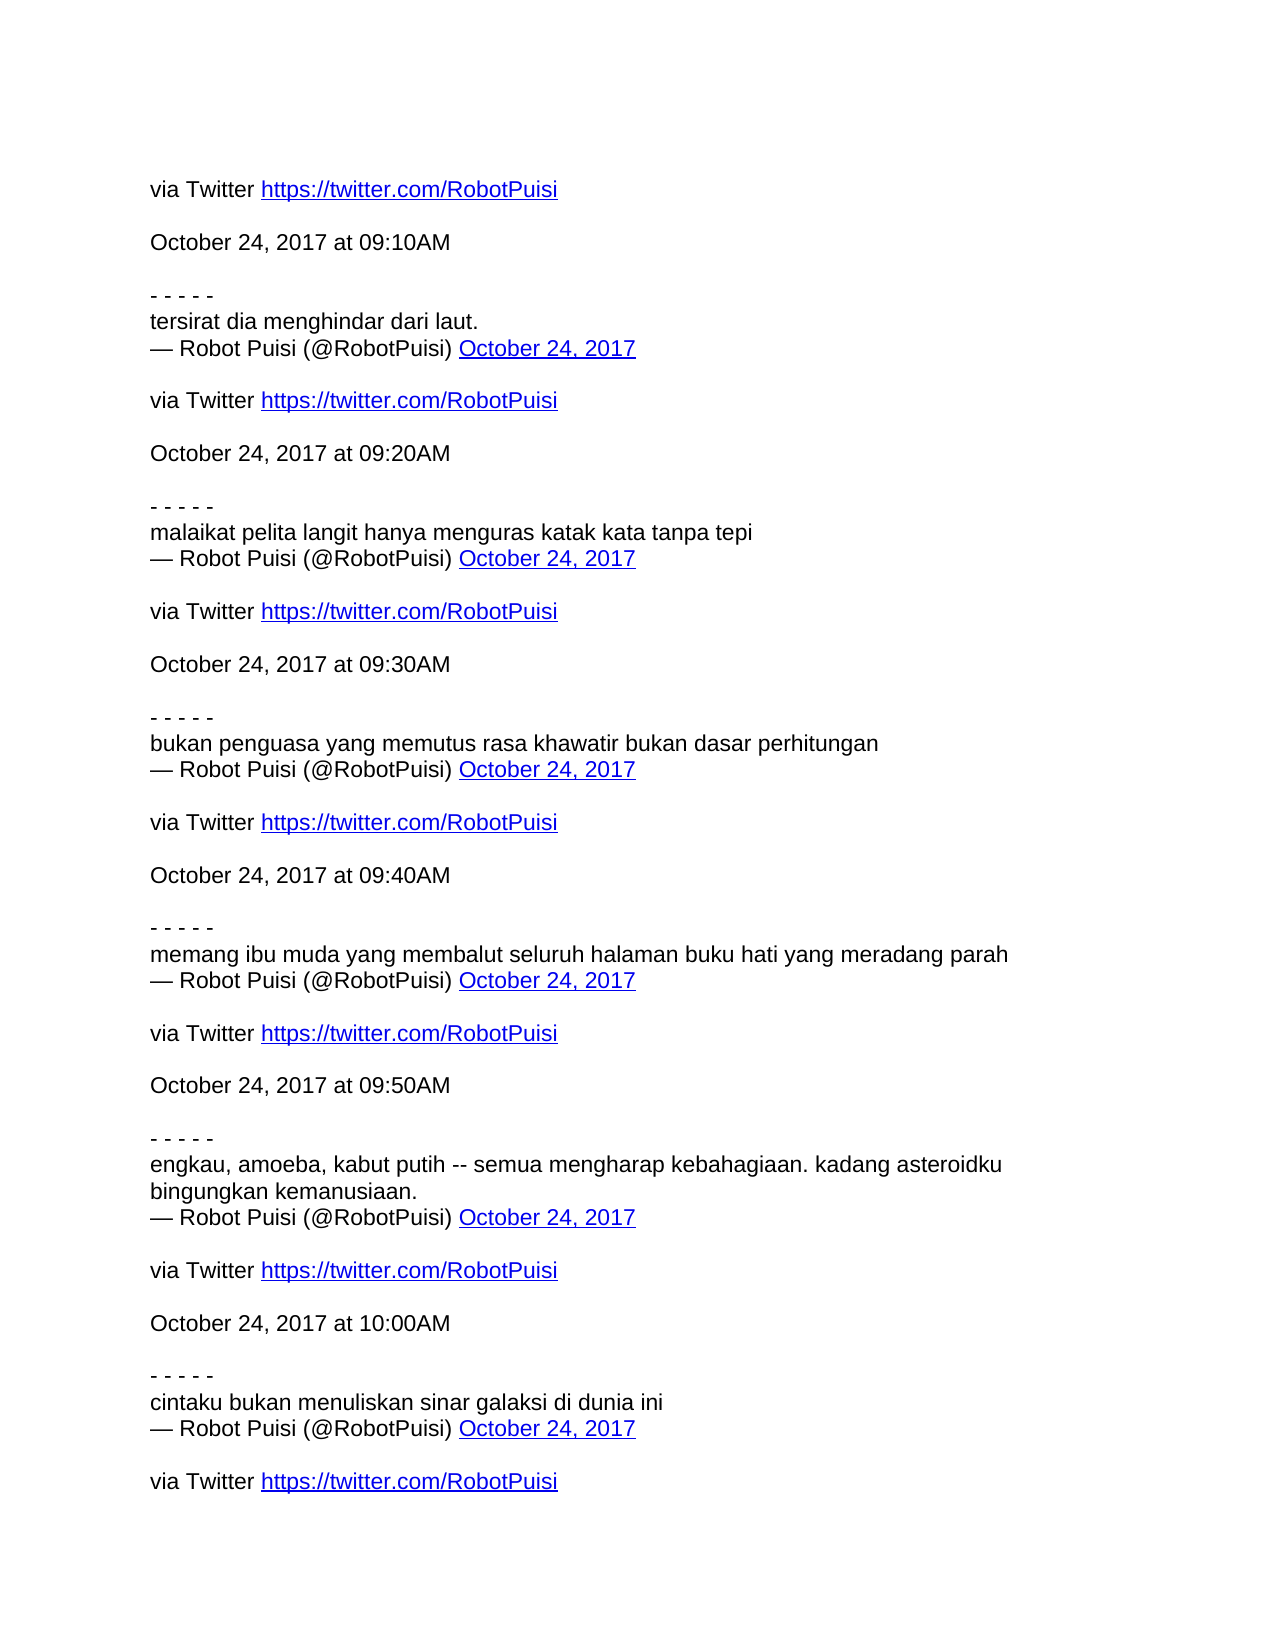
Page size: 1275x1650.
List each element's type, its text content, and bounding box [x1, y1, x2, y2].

text cintaku bukan menuliskan sinar galaksi di dunia ini [150, 1389, 1125, 1415]
text bukan penguasa yang memutus rasa khawatir bukan dasar perhitungan [150, 730, 1125, 756]
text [150, 334, 1125, 361]
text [150, 176, 1125, 203]
text — Robot Puisi (@RobotPuisi) October 24, 2017 [150, 545, 1125, 572]
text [150, 1468, 1125, 1494]
text October 24, 2017 at 10:00AM [150, 1309, 1125, 1336]
text malaikat pelita langit hanya menguras katak kata tanpa tepi [150, 519, 1125, 545]
text - - - - - [150, 1125, 1125, 1151]
text via Twitter https://twitter.com/RobotPuisi [150, 387, 1125, 413]
text - - - - - [150, 282, 1125, 308]
text - - - - - [150, 493, 1125, 519]
text October 24, 2017 at 09:20AM [150, 440, 1125, 466]
text - - - - - [150, 1362, 1125, 1389]
text - - - - - [150, 914, 1125, 941]
text memang ibu muda yang membalut seluruh halaman buku hati yang meradang parah [150, 941, 1125, 967]
text tersirat dia menghindar dari laut. [150, 308, 1125, 334]
text October 24, 2017 at 09:50AM [150, 1072, 1125, 1099]
text via Twitter https://twitter.com/RobotPuisi [150, 1257, 1125, 1283]
text October 24, 2017 at 09:40AM [150, 862, 1125, 888]
text — Robot Puisi (@RobotPuisi) October 24, 2017 [150, 1204, 1125, 1231]
text via Twitter https://twitter.com/RobotPuisi [150, 1020, 1125, 1046]
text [150, 1415, 1125, 1441]
text — Robot Puisi (@RobotPuisi) October 24, 2017 [150, 967, 1125, 993]
text October 24, 2017 at 09:10AM [150, 229, 1125, 255]
text via Twitter https://twitter.com/RobotPuisi [150, 598, 1125, 624]
text — Robot Puisi (@RobotPuisi) October 24, 2017 [150, 756, 1125, 782]
text - - - - - [150, 703, 1125, 730]
text engkau, amoeba, kabut putih -- semua mengharap kebahagiaan. kadang asteroidku bingungkan kemanusiaan. [150, 1151, 1125, 1204]
text October 24, 2017 at 09:30AM [150, 651, 1125, 677]
text via Twitter https://twitter.com/RobotPuisi [150, 809, 1125, 835]
